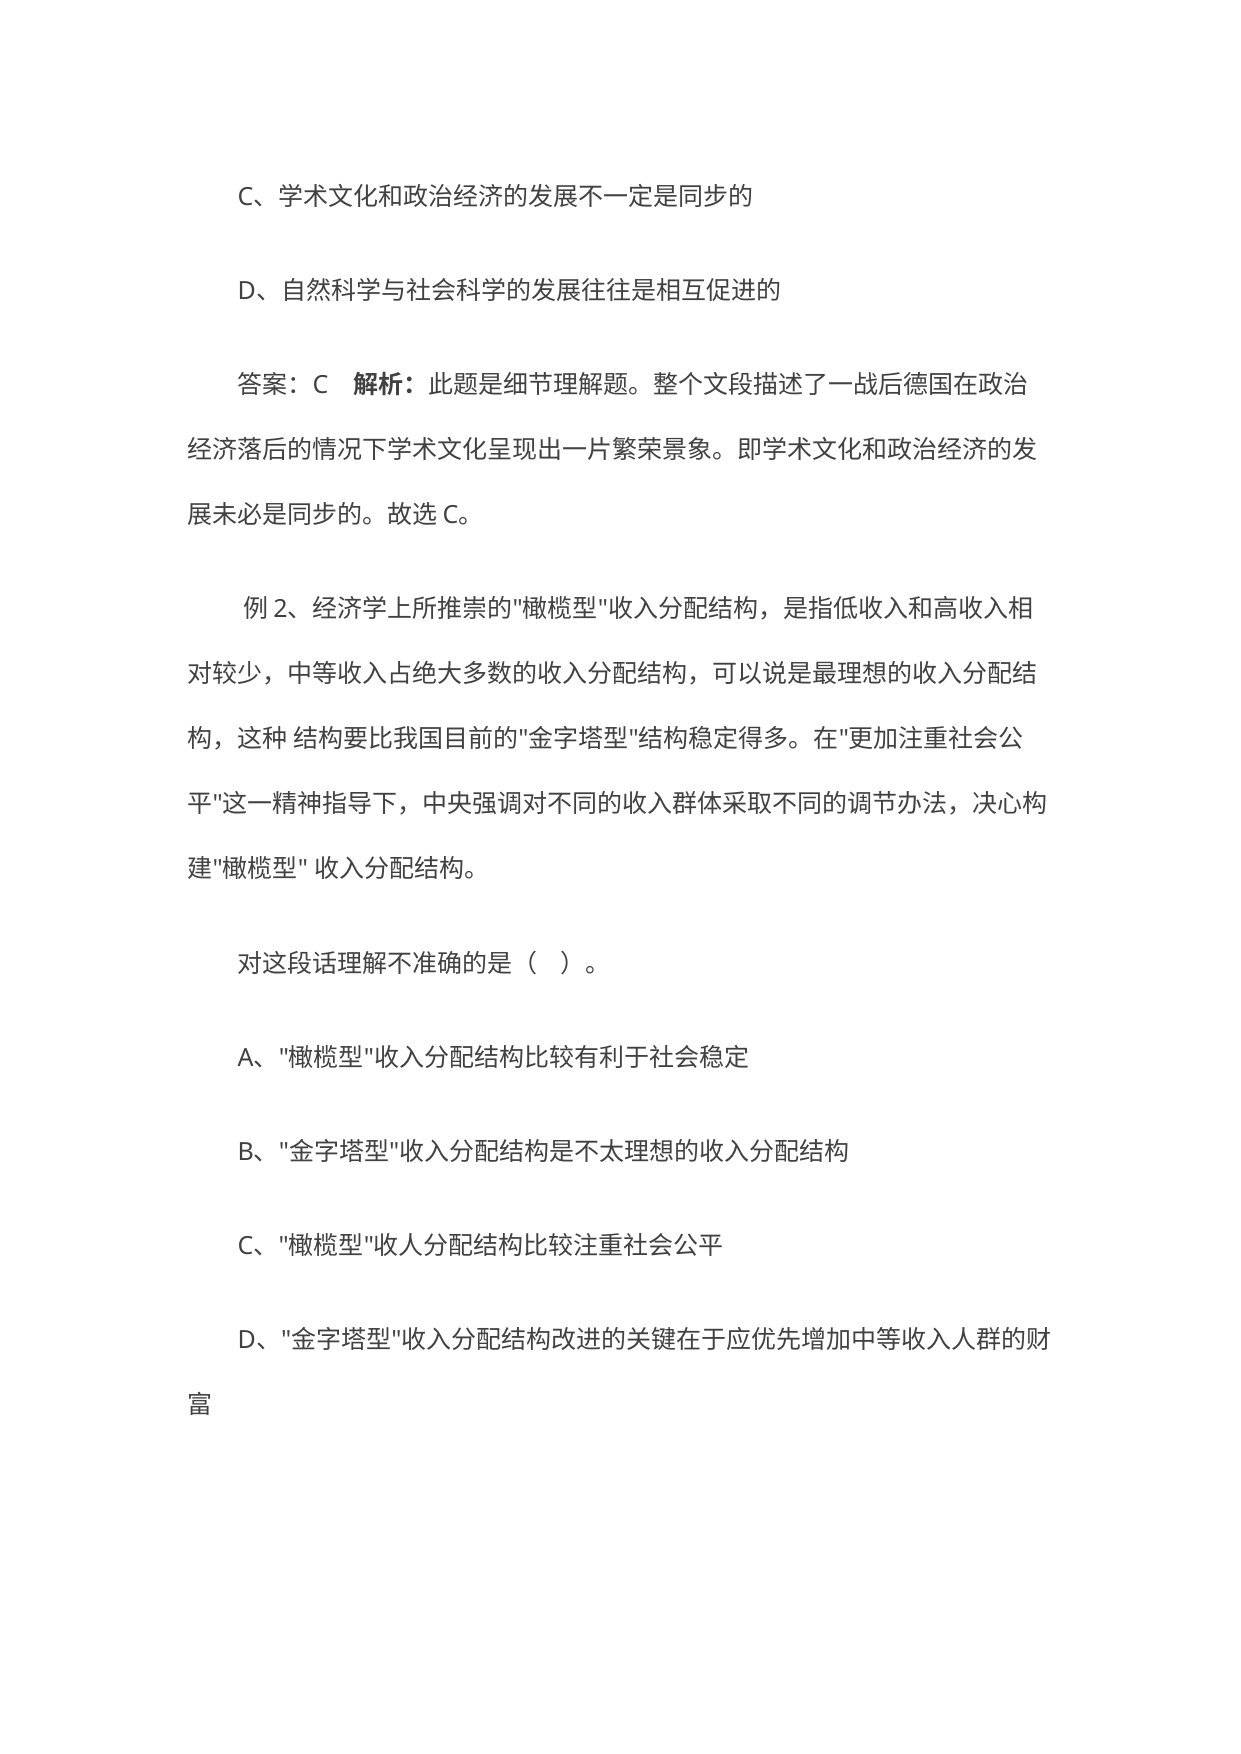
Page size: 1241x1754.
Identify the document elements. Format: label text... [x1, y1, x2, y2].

text 例2、经济学上所推崇的"橄榄型"收入分配结构，是指低收入和高收入相对较少，中等收入占绝大多数的收入分配结构，可以说是最理想的收入分配结构，这种 结构要比我国目前的"金字塔型"结构稳定得多。在"更加注重社会公平"这一精神指导下，中央强调对不同的收入群体采取不同的调节办法，决心构建"橄榄型" 收入分配结构。 [187, 574, 1053, 899]
text D、自然科学与社会科学的发展往往是相互促进的 [187, 256, 1053, 321]
text D、"金字塔型"收入分配结构改进的关键在于应优先增加中等收入人群的财富 [187, 1305, 1053, 1435]
text 对这段话理解不准确的是（ ）。 [187, 929, 1053, 994]
text A、"橄榄型"收入分配结构比较有利于社会稳定 [187, 1023, 1053, 1088]
text B、"金字塔型"收入分配结构是不太理想的收入分配结构 [187, 1117, 1053, 1182]
text C、"橄榄型"收人分配结构比较注重社会公平 [187, 1211, 1053, 1276]
text 答案：C 解析：此题是细节理解题。整个文段描述了一战后德国在政治经济落后的情况下学术文化呈现出一片繁荣景象。即学术文化和政治经济的发展未必是同步的。故选C。 [187, 350, 1053, 545]
text C、学术文化和政治经济的发展不一定是同步的 [187, 162, 1053, 227]
